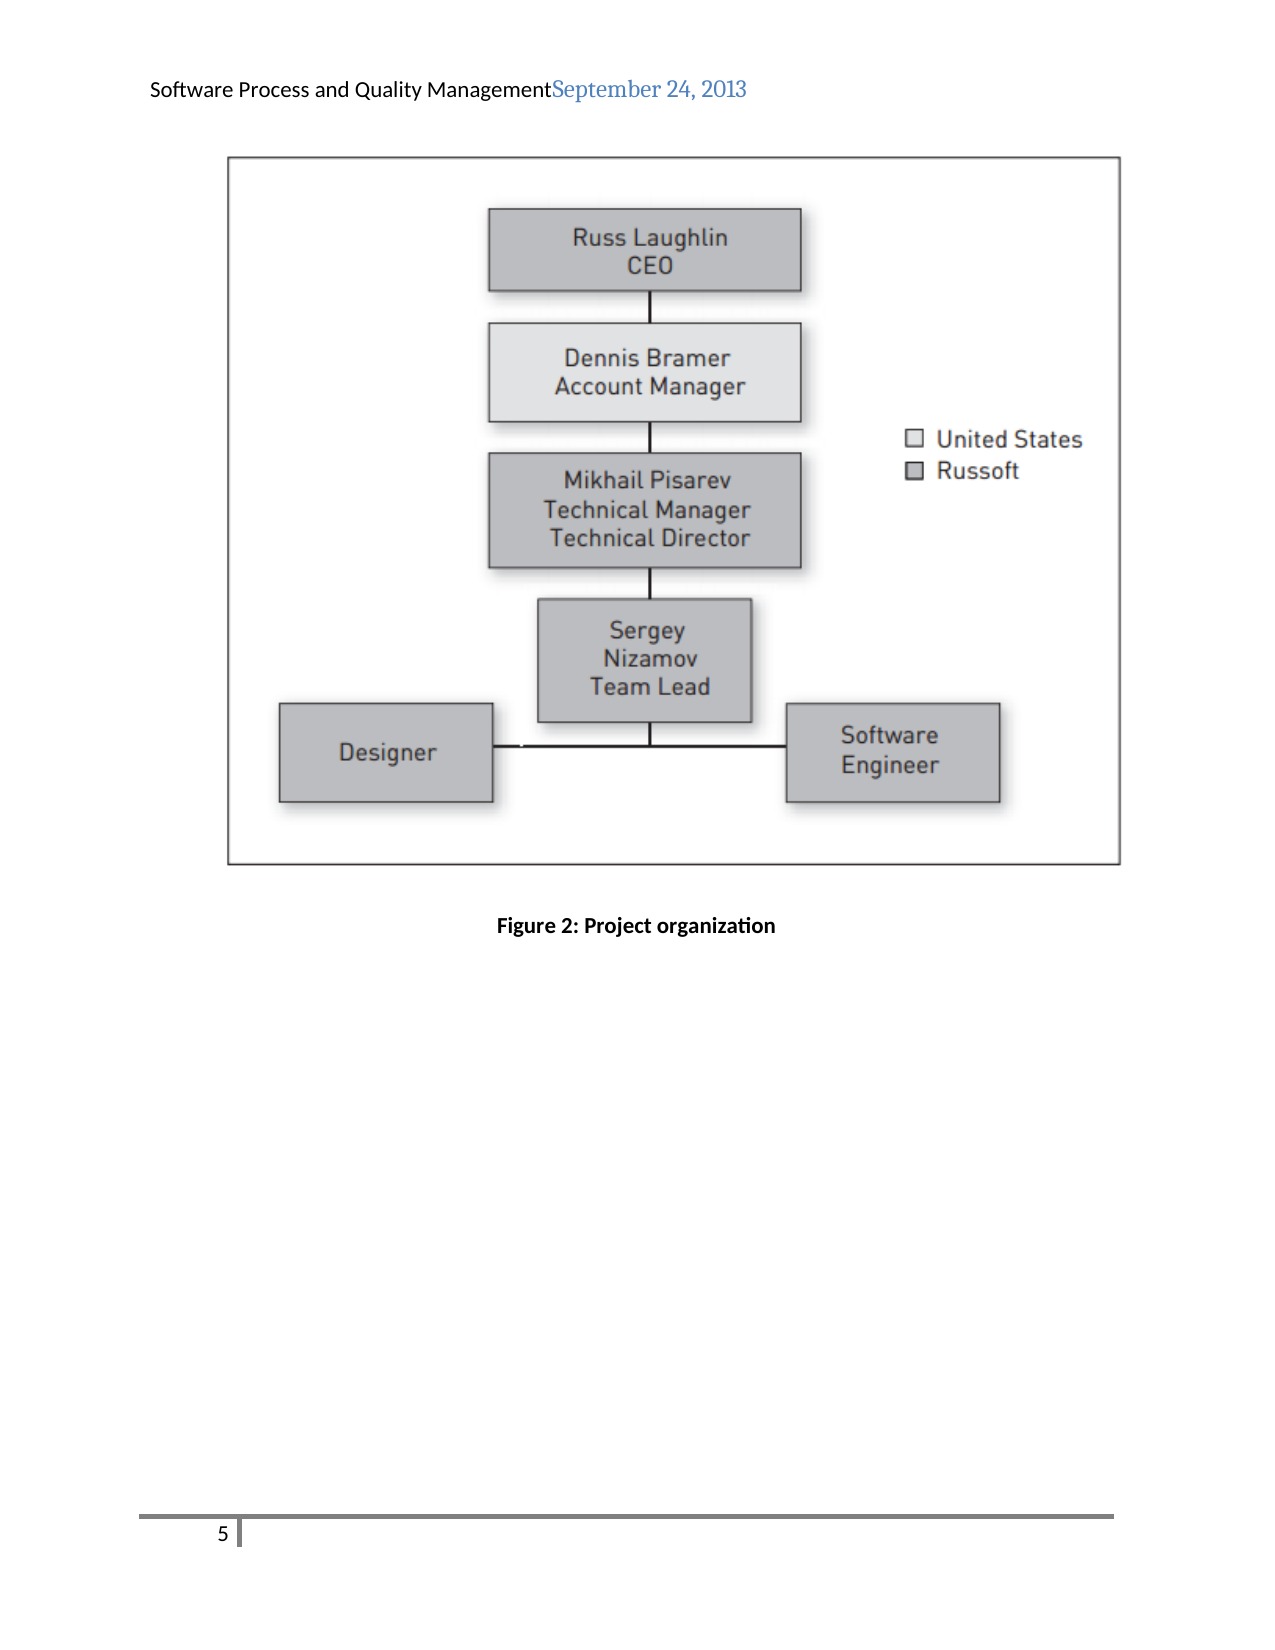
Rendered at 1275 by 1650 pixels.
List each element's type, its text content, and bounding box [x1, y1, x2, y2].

picture [215, 150, 1139, 875]
text Figure 2: Project organization [150, 911, 1125, 939]
